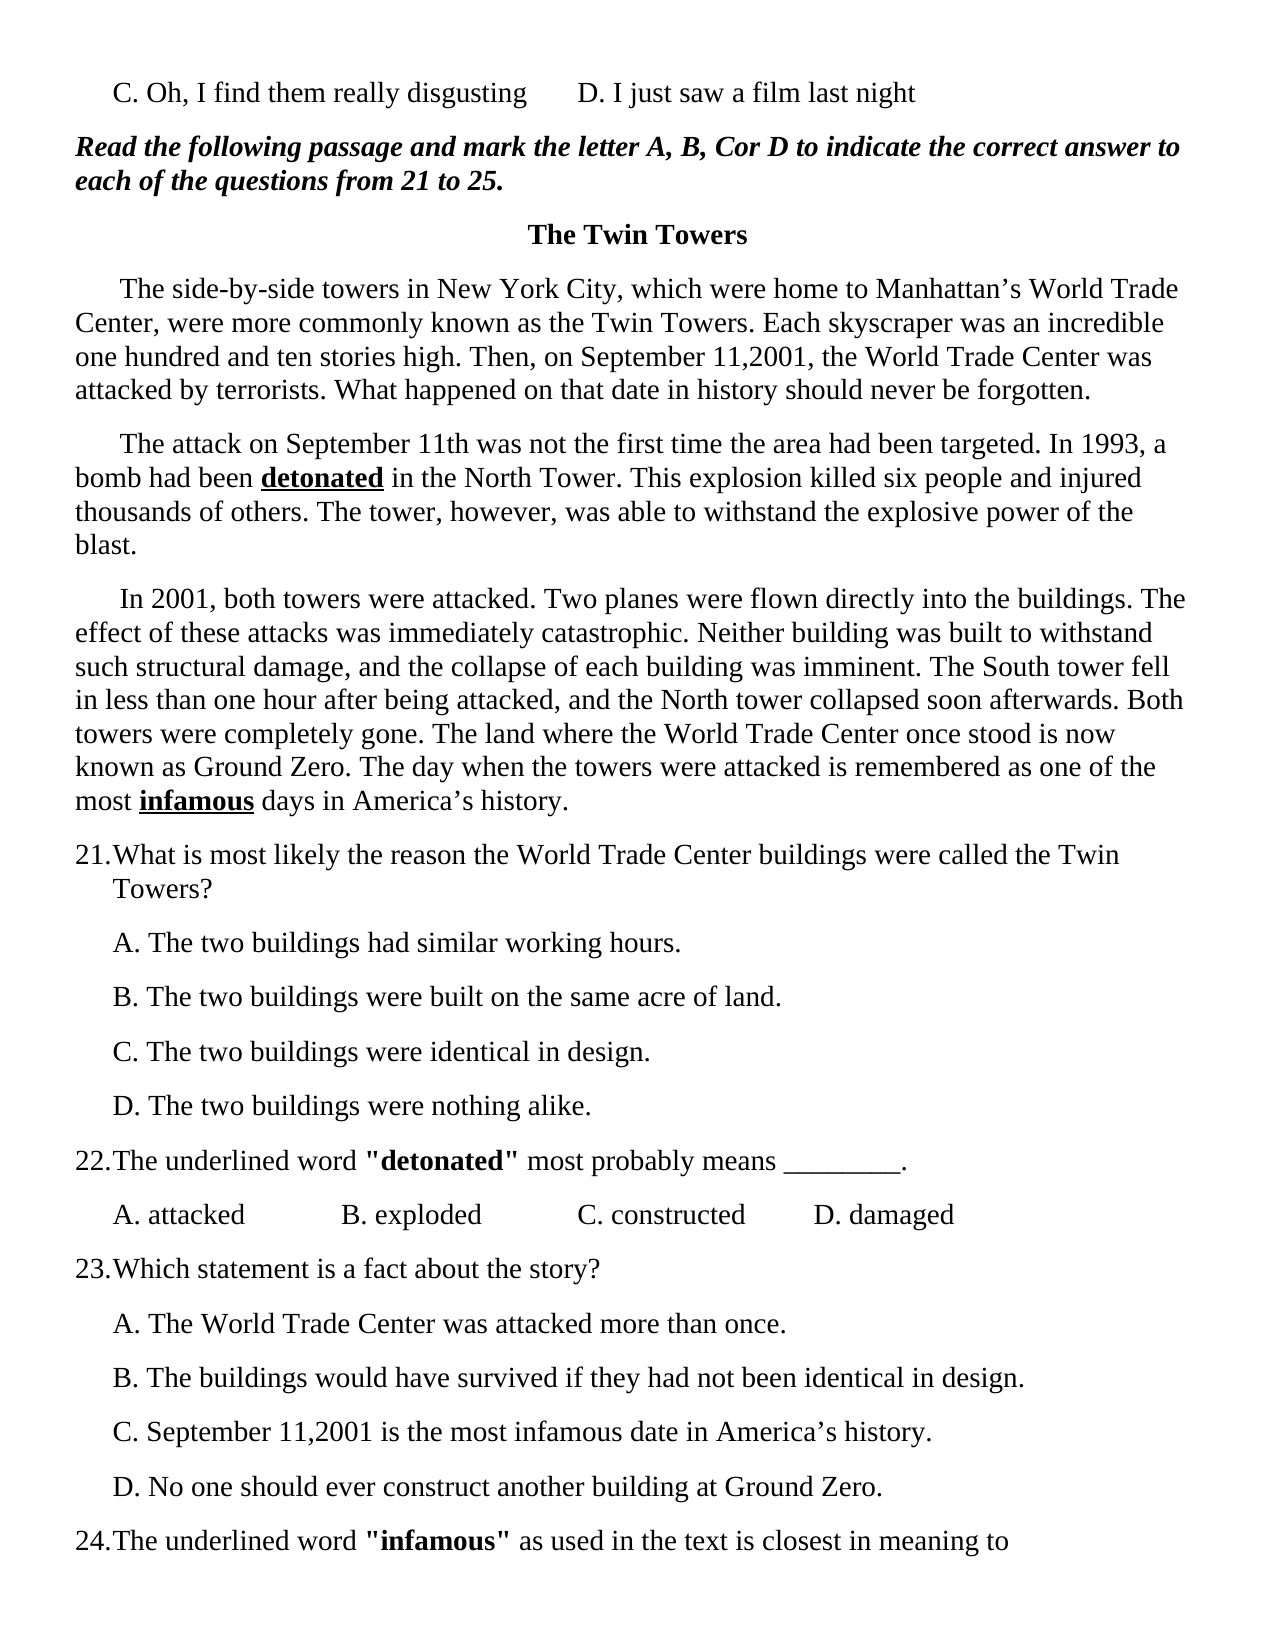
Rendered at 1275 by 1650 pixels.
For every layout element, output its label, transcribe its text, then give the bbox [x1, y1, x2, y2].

text The attack on September 11th was not the first time the area had been targeted. In 1993, a bomb had been detonated in the North Tower. This explosion killed six people and injured thousands of others. The tower, however, was able to withstand the explosive power of the blast. [75, 427, 1200, 561]
text B. The buildings would have survived if they had not been identical in design. [112, 1360, 1200, 1394]
text C. The two buildings were identical in design. [112, 1034, 1200, 1067]
text 23. Which statement is a fact about the story? [75, 1251, 1200, 1285]
text 22. The underlined word "detonated" most probably means ________. [75, 1143, 1200, 1176]
text The side-by-side towers in New York City, which were home to Manhattan’s World Trade Center, were more commonly known as the Twin Towers. Each skyscraper was an incredible one hundred and ten stories high. Then, on September 11,2001, the World Trade Center was attacked by terrorists. What happened on that date in history should never be forgotten. [75, 272, 1200, 406]
text The Twin Towers [75, 217, 1200, 251]
text 21. What is most likely the reason the World Trade Center buildings were called the Twin Towers? [75, 837, 1200, 904]
text A. The two buildings had similar working hours. [112, 925, 1200, 959]
text In 2001, both towers were attacked. Two planes were flown directly into the buildings. The effect of these attacks was immediately catastrophic. Neither building was built to withstand such structural damage, and the collapse of each building was imminent. The South tower fell in less than one hour after being attacked, and the North tower collapsed soon afterwards. Both towers were completely gone. The land where the World Trade Center once stood is now known as Ground Zero. The day when the towers were attacked is remembered as one of the most infamous days in America’s history. [75, 582, 1200, 816]
text 24. The underlined word "infamous" as used in the text is closest in meaning to [75, 1523, 1200, 1557]
text A. The World Trade Center was attacked more than once. [112, 1306, 1200, 1339]
text C. Oh, I find them really disgusting D. I just saw a film last night [75, 75, 1200, 108]
text D. No one should ever construct another building at Ground Zero. [112, 1469, 1200, 1502]
text B. The two buildings were built on the same acre of land. [112, 979, 1200, 1013]
text Read the following passage and mark the letter A, B, Cor D to indicate the correct answer to each of the questions from 21 to 25. [75, 129, 1200, 196]
text C. September 11,2001 is the most infamous date in America’s history. [112, 1414, 1200, 1448]
text A. attacked B. exploded C. constructed D. damaged [75, 1197, 1200, 1231]
text D. The two buildings were nothing alike. [112, 1088, 1200, 1122]
